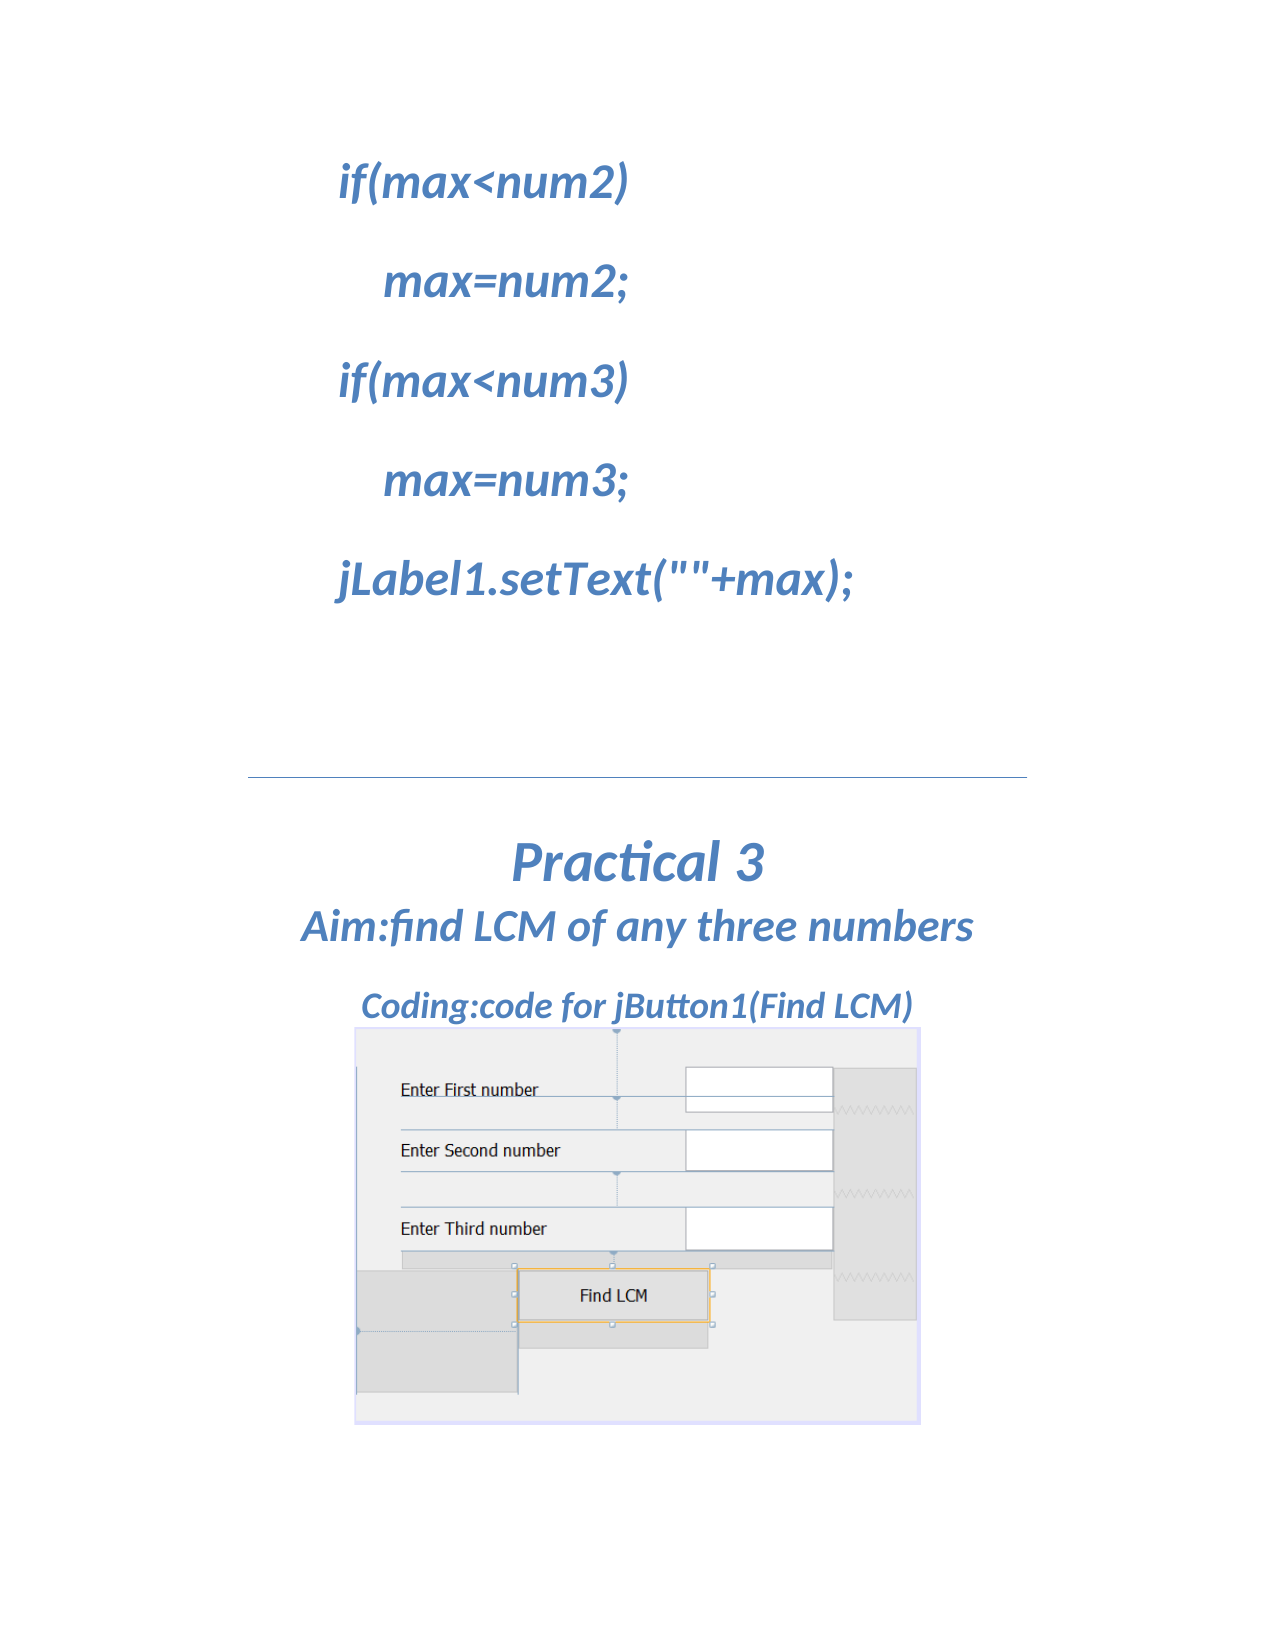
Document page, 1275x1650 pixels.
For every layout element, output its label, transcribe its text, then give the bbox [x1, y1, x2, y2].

text if(max<num3) [247, 348, 1027, 409]
text max=num2; [247, 249, 1027, 310]
text jLabel1.setText(""+max); [247, 547, 1027, 608]
text if(max<num2) [247, 150, 1027, 211]
text Coding:code for jButton1(Find LCM) [150, 982, 1125, 1027]
text Practical 3 [150, 825, 1125, 896]
text Aim:find LCM of any three numbers [150, 896, 1125, 952]
picture [354, 1027, 921, 1425]
text max=num3; [247, 448, 1027, 509]
